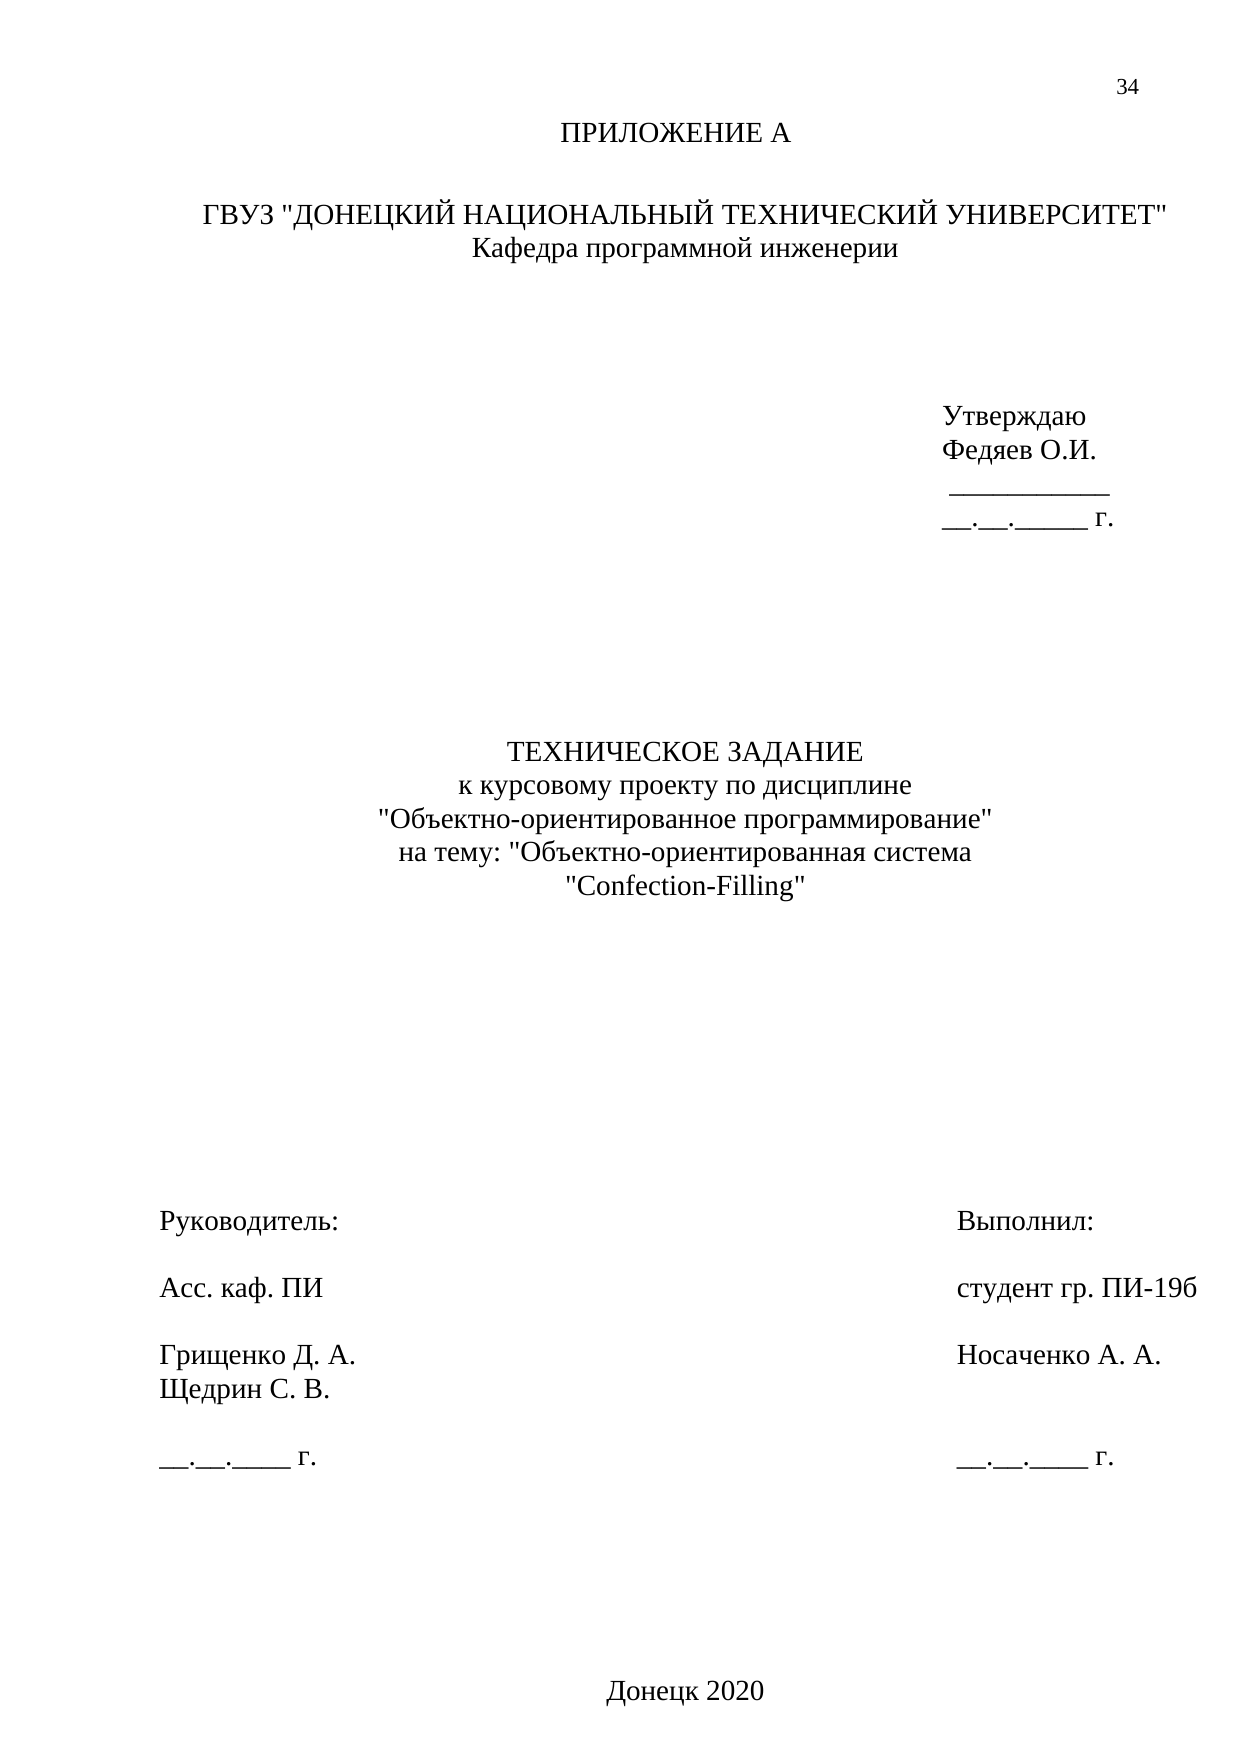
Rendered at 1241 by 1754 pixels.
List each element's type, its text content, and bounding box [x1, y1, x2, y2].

text ГВУЗ "ДОНЕЦКИЙ НАЦИОНАЛЬНЫЙ ТЕХНИЧЕСКИЙ УНИВЕРСИТЕТ" [85, 197, 1211, 231]
text Асс. каф. ПИ студент гр. ПИ-19б [85, 1270, 1211, 1304]
text __.__._____ г. [85, 499, 1211, 532]
text Утверждаю [85, 398, 1211, 432]
text Кафедра программной инженерии [85, 231, 1211, 264]
text ТЕХНИЧЕСКОЕ ЗАДАНИЕ [85, 734, 1211, 767]
text "Объектно-ориентированное программирование" [85, 801, 1211, 834]
text к курсовому проекту по дисциплине [85, 767, 1211, 801]
text на тему: "Объектно-ориентированная система [85, 834, 1211, 868]
text Федяев О.И. [85, 432, 1211, 465]
text "Confection-Filling" [85, 868, 1211, 901]
text __.__.____ г. __.__.____ г. [85, 1438, 1211, 1472]
subtitle ПРИЛОЖЕНИЕ А [85, 115, 1207, 149]
text Донецк 2020 [85, 1673, 1211, 1706]
text ___________ [85, 465, 1211, 499]
text Грищенко Д. А. Носаченко А. А. [85, 1337, 1211, 1371]
text Руководитель: Выполнил: [85, 1203, 1211, 1237]
text Щедрин С. В. [85, 1371, 1211, 1404]
